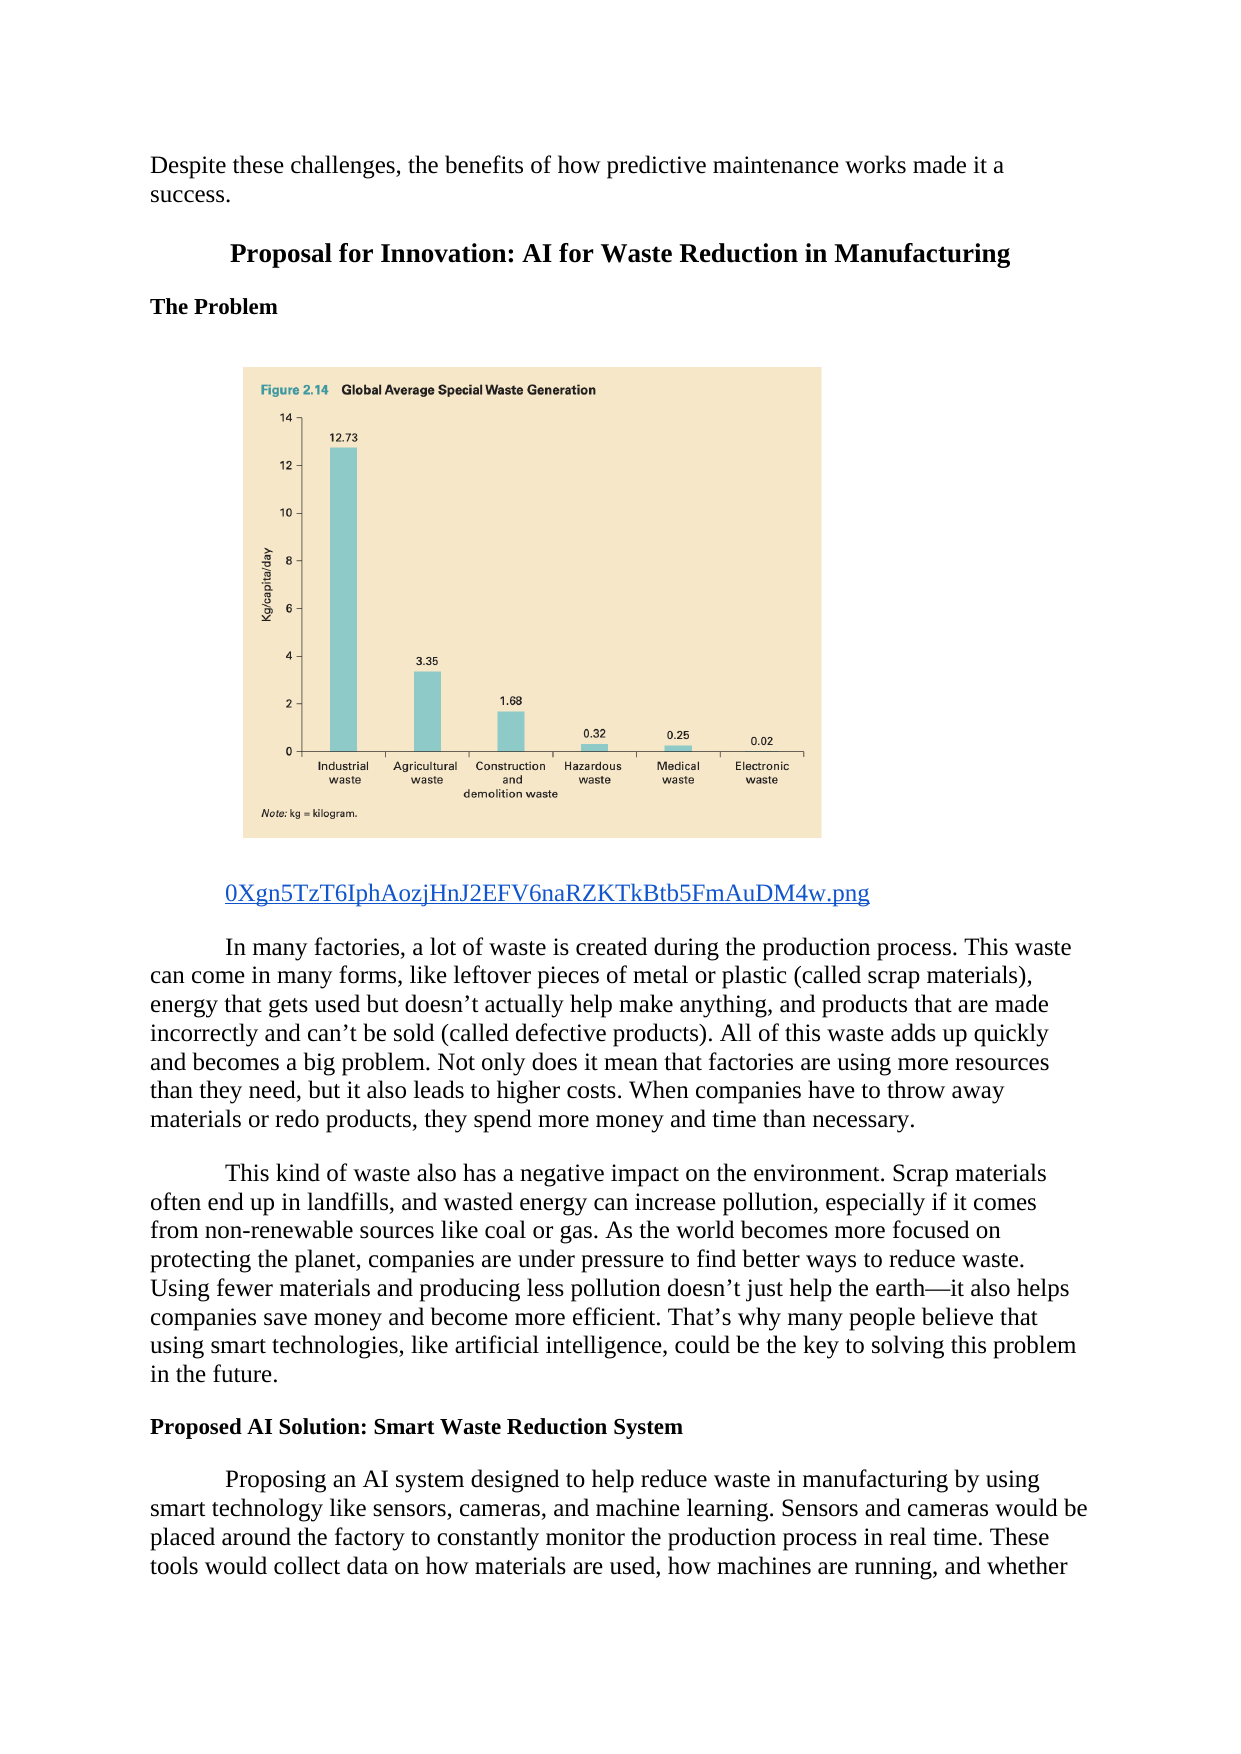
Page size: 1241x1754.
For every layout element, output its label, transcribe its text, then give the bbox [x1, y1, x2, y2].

text Despite these challenges, the benefits of how predictive maintenance works made it a success. [150, 150, 1090, 207]
text This kind of waste also has a negative impact on the environment. Scrap materials often end up in landfills, and wasted energy can increase pollution, especially if it comes from non-renewable sources like coal or gas. As the world becomes more focused on protecting the planet, companies are under pressure to find better ways to reduce waste. Using fewer materials and producing less pollution doesn’t just help the earth—it also helps companies save money and become more efficient. That’s why many people believe that using smart technologies, like artificial intelligence, could be the key to solving this problem in the future. [150, 1158, 1090, 1388]
subtitle The Problem [150, 293, 1090, 319]
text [150, 1464, 1090, 1579]
subtitle Proposed AI Solution: Smart Waste Reduction System [150, 1413, 1090, 1439]
subtitle Proposal for Innovation: AI for Waste Reduction in Manufacturing [150, 237, 1090, 268]
text In many factories, a lot of waste is created during the production process. This waste can come in many forms, like leftover pieces of metal or plastic (called scrap materials), energy that gets used but doesn’t actually help make anything, and products that are made incorrectly and can’t be sold (called defective products). All of this waste adds up quickly and becomes a big problem. Not only does it mean that factories are using more resources than they need, but it also leads to higher costs. When companies have to throw away materials or redo products, they spend more money and time than necessary. [150, 932, 1090, 1133]
text 0Xgn5TzT6IphAozjHnJ2EFV6naRZKTkBtb5FmAuDM4w.png [225, 878, 1090, 907]
picture [225, 344, 842, 854]
